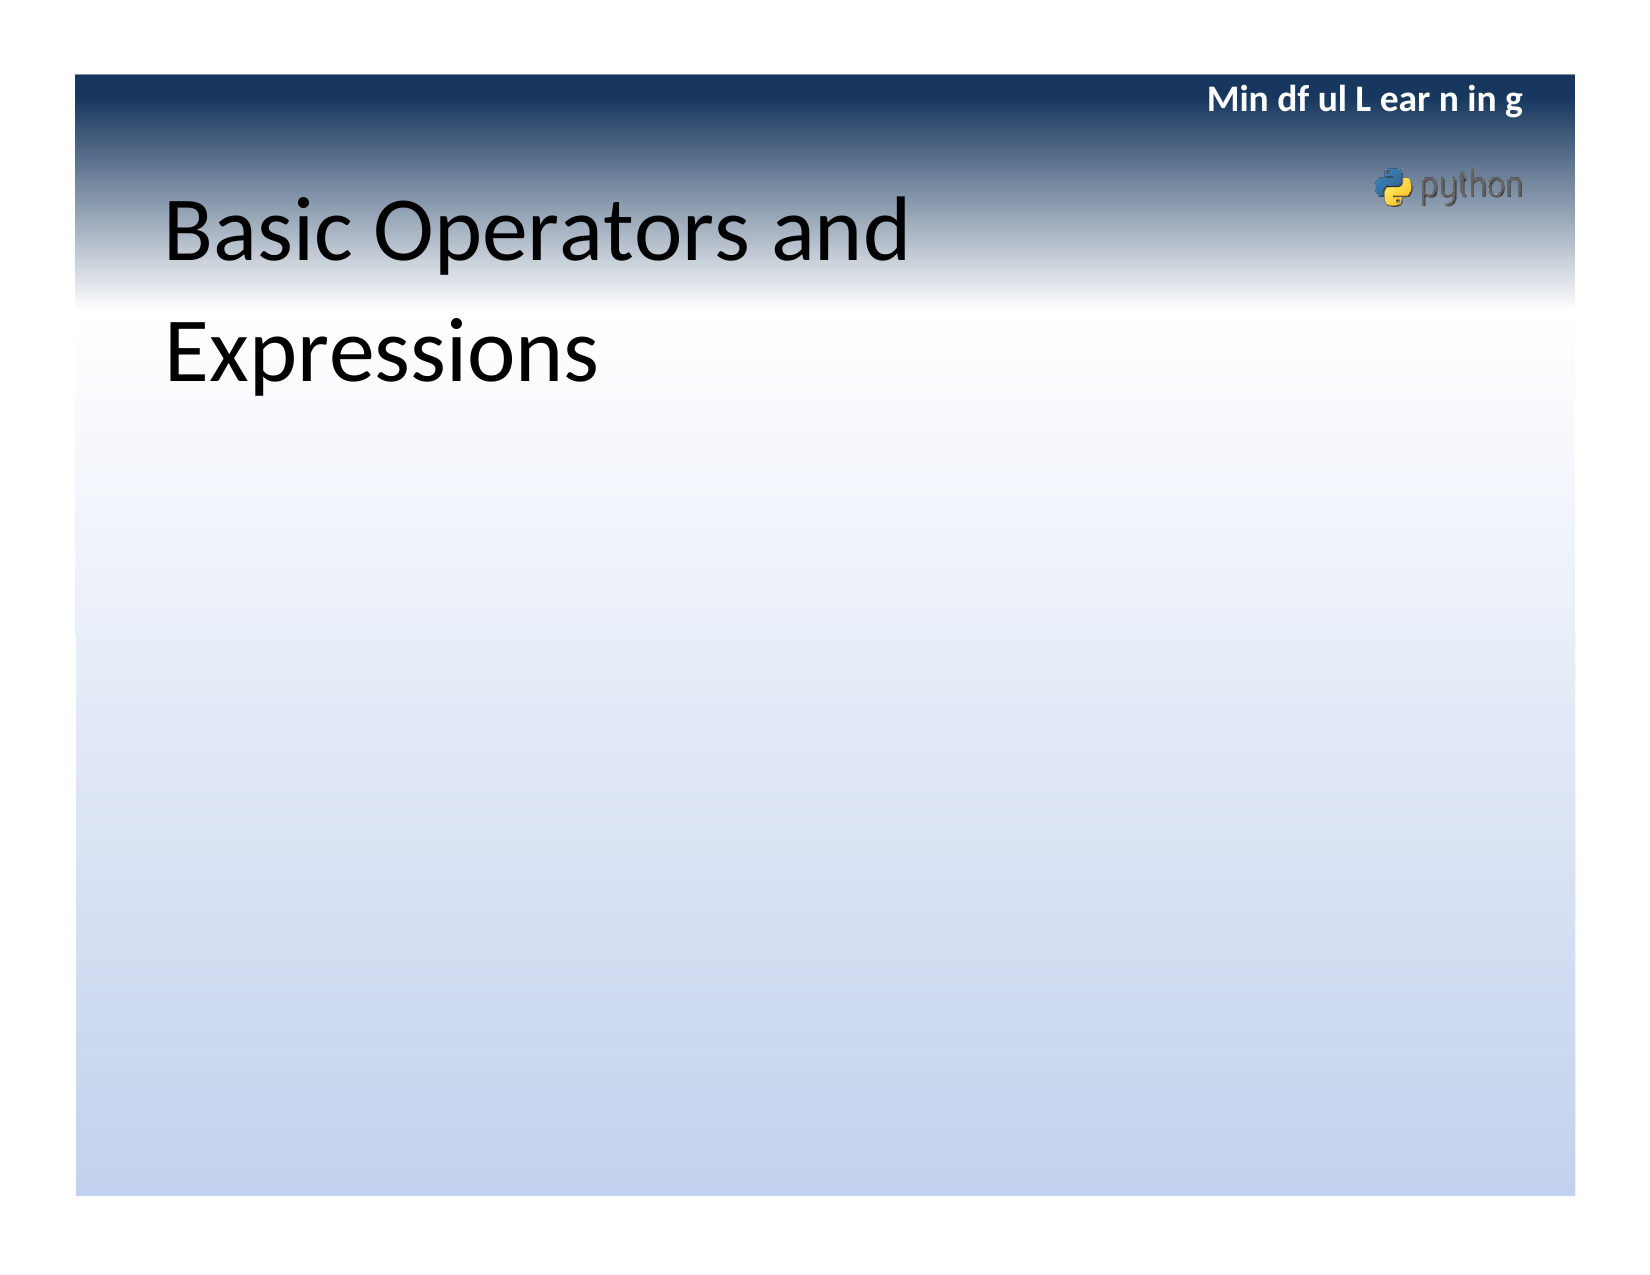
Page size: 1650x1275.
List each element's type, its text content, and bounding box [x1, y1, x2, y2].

subtitle Basic Operators and Expressions [163, 171, 1479, 404]
picture [74, 74, 1576, 1196]
